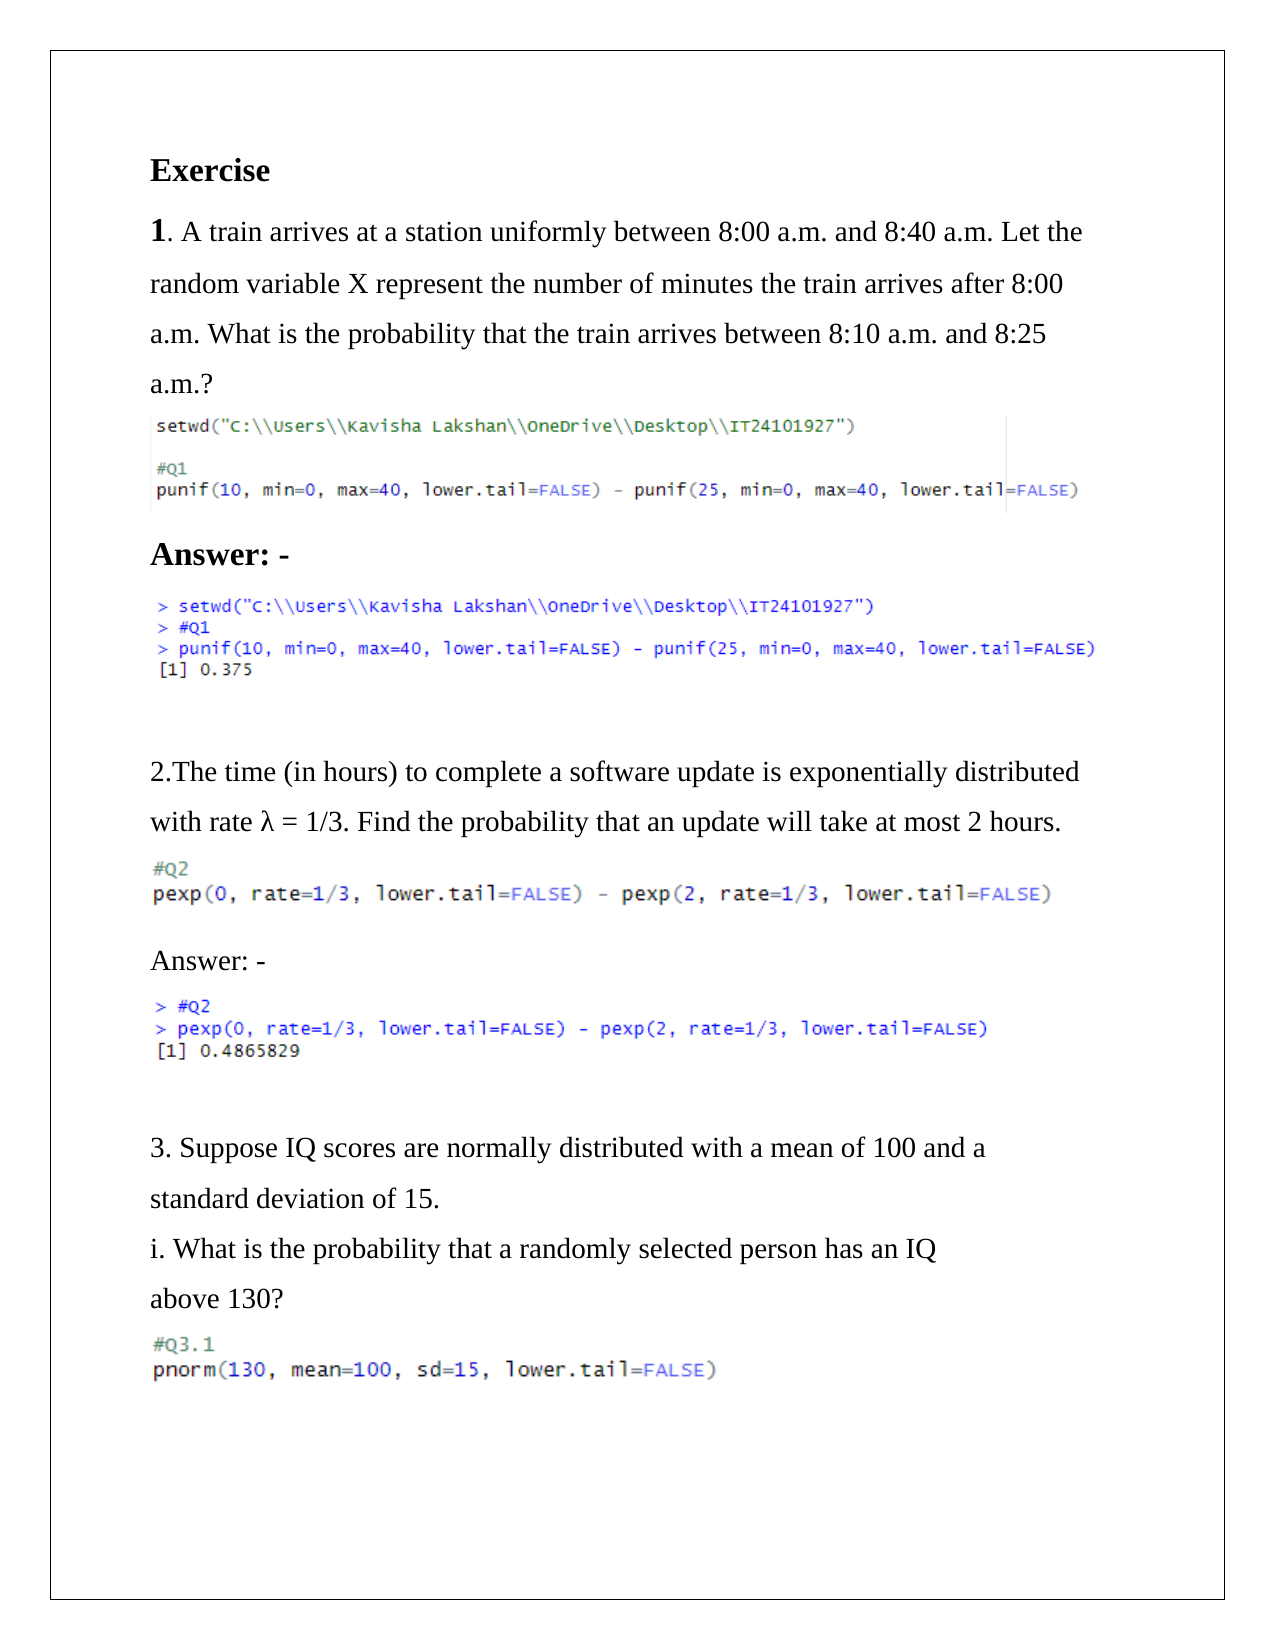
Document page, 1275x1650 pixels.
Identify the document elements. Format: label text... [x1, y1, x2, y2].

text 3. Suppose IQ scores are normally distributed with a mean of 100 and a [150, 1131, 1125, 1164]
text 1. A train arrives at a station uniformly between 8:00 a.m. and 8:40 a.m. Let the [150, 211, 1125, 249]
text a.m.? [150, 366, 1125, 400]
picture [150, 595, 1125, 682]
picture [150, 854, 1125, 927]
text above 130? [150, 1281, 1125, 1315]
text with rate λ = 1/3. Find the probability that an update will take at most 2 hours. [150, 804, 1125, 838]
text 2.The time (in hours) to complete a software update is exponentially distributed [150, 754, 1125, 787]
picture [150, 1331, 827, 1394]
text Exercise [150, 150, 1125, 188]
text Answer: - [150, 534, 1125, 573]
text a.m. What is the probability that the train arrives between 8:10 a.m. and 8:25 [150, 316, 1125, 349]
picture [150, 993, 1125, 1064]
text i. What is the probability that a randomly selected person has an IQ [150, 1231, 1125, 1264]
text Answer: - [150, 943, 1125, 977]
text standard deviation of 15. [150, 1181, 1125, 1214]
text random variable X represent the number of minutes the train arrives after 8:00 [150, 266, 1125, 299]
picture [150, 416, 1125, 513]
